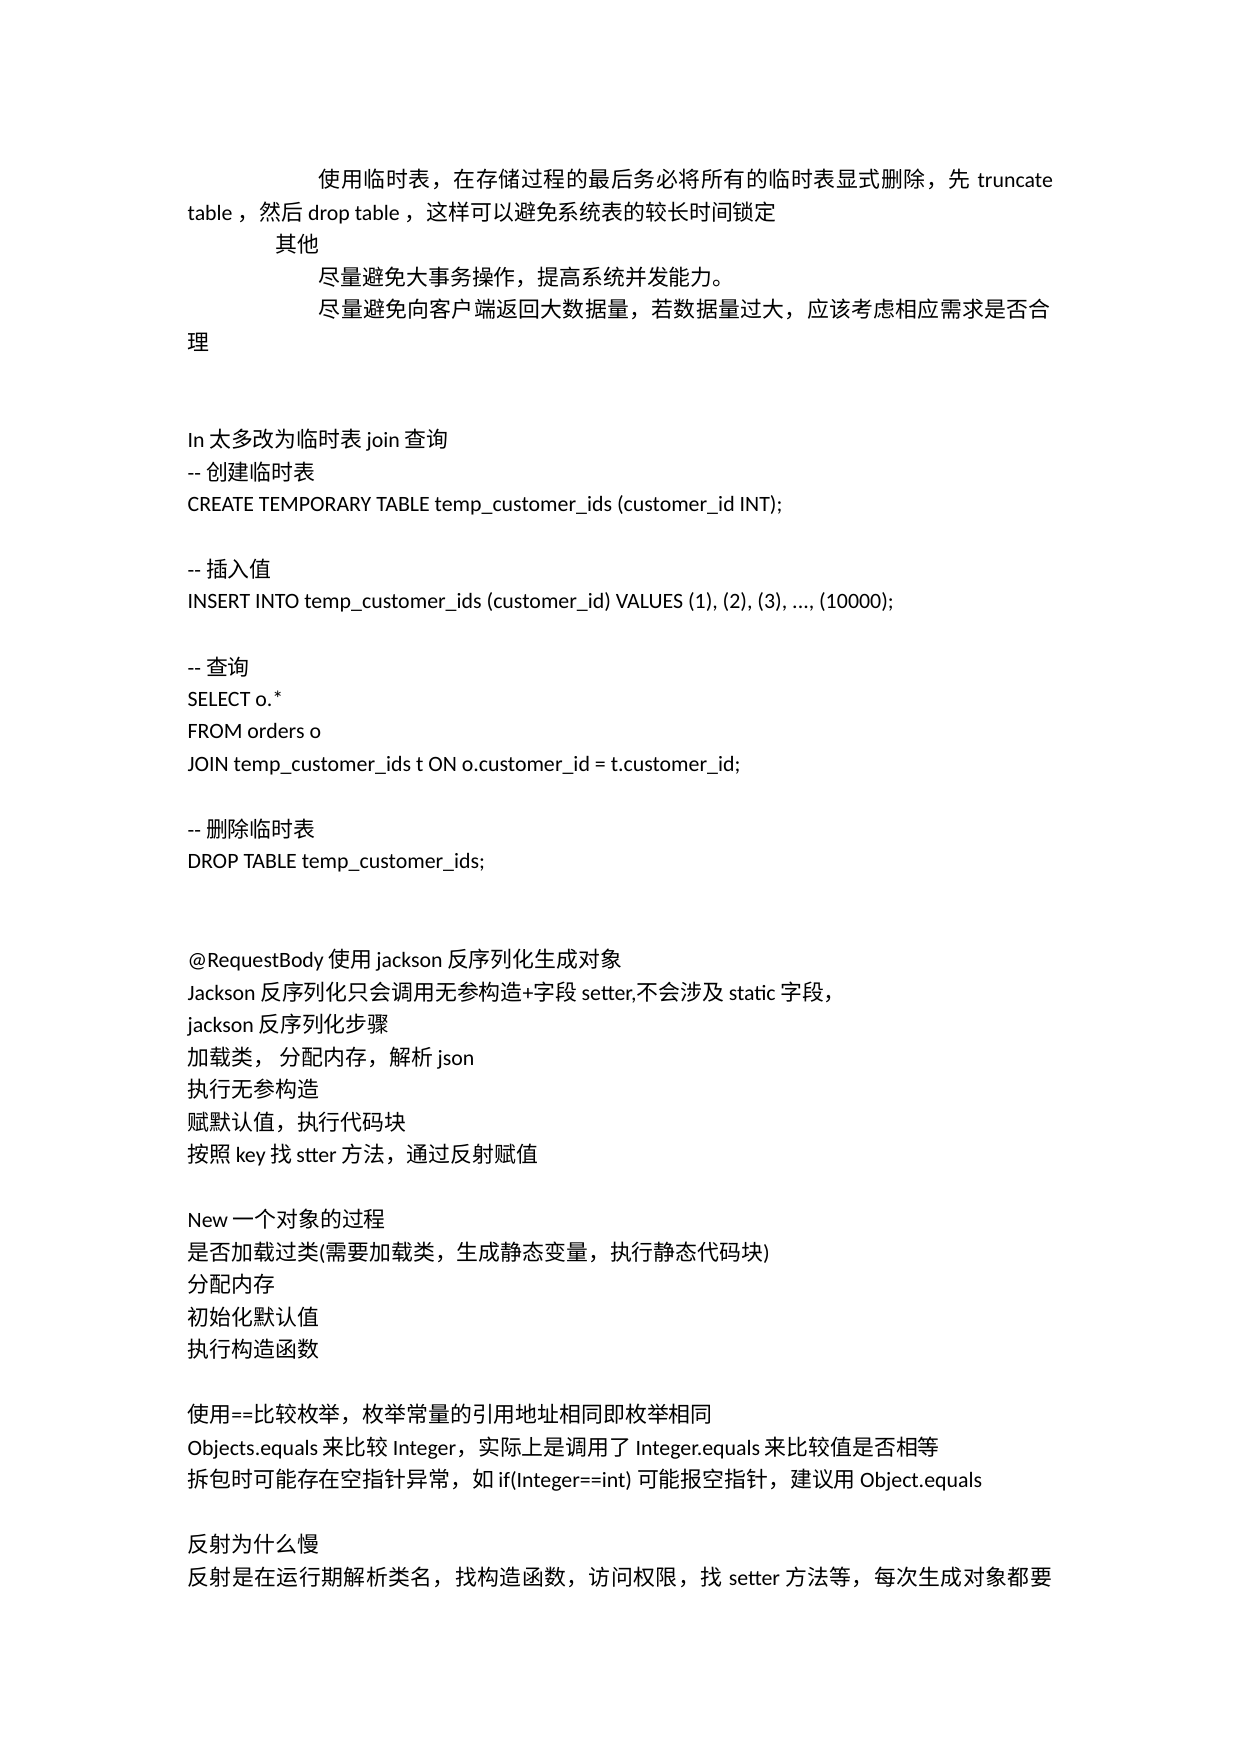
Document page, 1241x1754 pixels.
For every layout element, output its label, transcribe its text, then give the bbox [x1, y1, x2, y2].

text 尽量避免大事务操作，提高系统并发能力。 [187, 259, 1053, 292]
text @RequestBody使用jackson反序列化生成对象 [187, 942, 1053, 974]
text CREATE TEMPORARY TABLE temp_customer_ids (customer_id INT); [187, 487, 1053, 519]
text -- 查询 [187, 649, 1053, 682]
text 使用==比较枚举，枚举常量的引用地址相同即枚举相同 [187, 1397, 1053, 1429]
text New一个对象的过程 [187, 1202, 1053, 1234]
text SELECT o.* [187, 682, 1053, 714]
text jackson反序列化步骤 [187, 1007, 1053, 1039]
text -- 创建临时表 [187, 454, 1053, 487]
text -- 插入值 [187, 552, 1053, 584]
text 其他 [187, 227, 1053, 259]
text 尽量避免向客户端返回大数据量，若数据量过大，应该考虑相应需求是否合理 [187, 292, 1053, 357]
text 按照key找stter方法，通过反射赋值 [187, 1137, 1053, 1169]
text 加载类， 分配内存，解析json [187, 1039, 1053, 1072]
text Jackson反序列化只会调用无参构造+字段setter,不会涉及static字段， [187, 974, 1053, 1007]
text -- 删除临时表 [187, 812, 1053, 844]
text FROM orders o [187, 714, 1053, 747]
text 是否加载过类(需要加载类，生成静态变量，执行静态代码块) [187, 1234, 1053, 1267]
text DROP TABLE temp_customer_ids; [187, 844, 1053, 877]
text Objects.equals来比较Integer，实际上是调用了Integer.equals来比较值是否相等 [187, 1429, 1053, 1462]
text 反射为什么慢 [187, 1527, 1053, 1559]
text 分配内存 [187, 1267, 1053, 1299]
text JOIN temp_customer_ids t ON o.customer_id = t.customer_id; [187, 747, 1053, 779]
text INSERT INTO temp_customer_ids (customer_id) VALUES (1), (2), (3), ..., (10000); [187, 584, 1053, 617]
text 执行无参构造 [187, 1072, 1053, 1104]
text 拆包时可能存在空指针异常，如if(Integer==int) 可能报空指针，建议用Object.equals [187, 1462, 1053, 1494]
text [187, 1559, 1053, 1592]
text 使用临时表，在存储过程的最后务必将所有的临时表显式删除，先 truncate table ，然后 drop table ，这样可以避免系统表的较长时间锁定 [187, 162, 1053, 227]
text 赋默认值，执行代码块 [187, 1104, 1053, 1137]
text 初始化默认值 [187, 1299, 1053, 1332]
text In太多改为临时表join查询 [187, 422, 1053, 454]
text 执行构造函数 [187, 1332, 1053, 1364]
